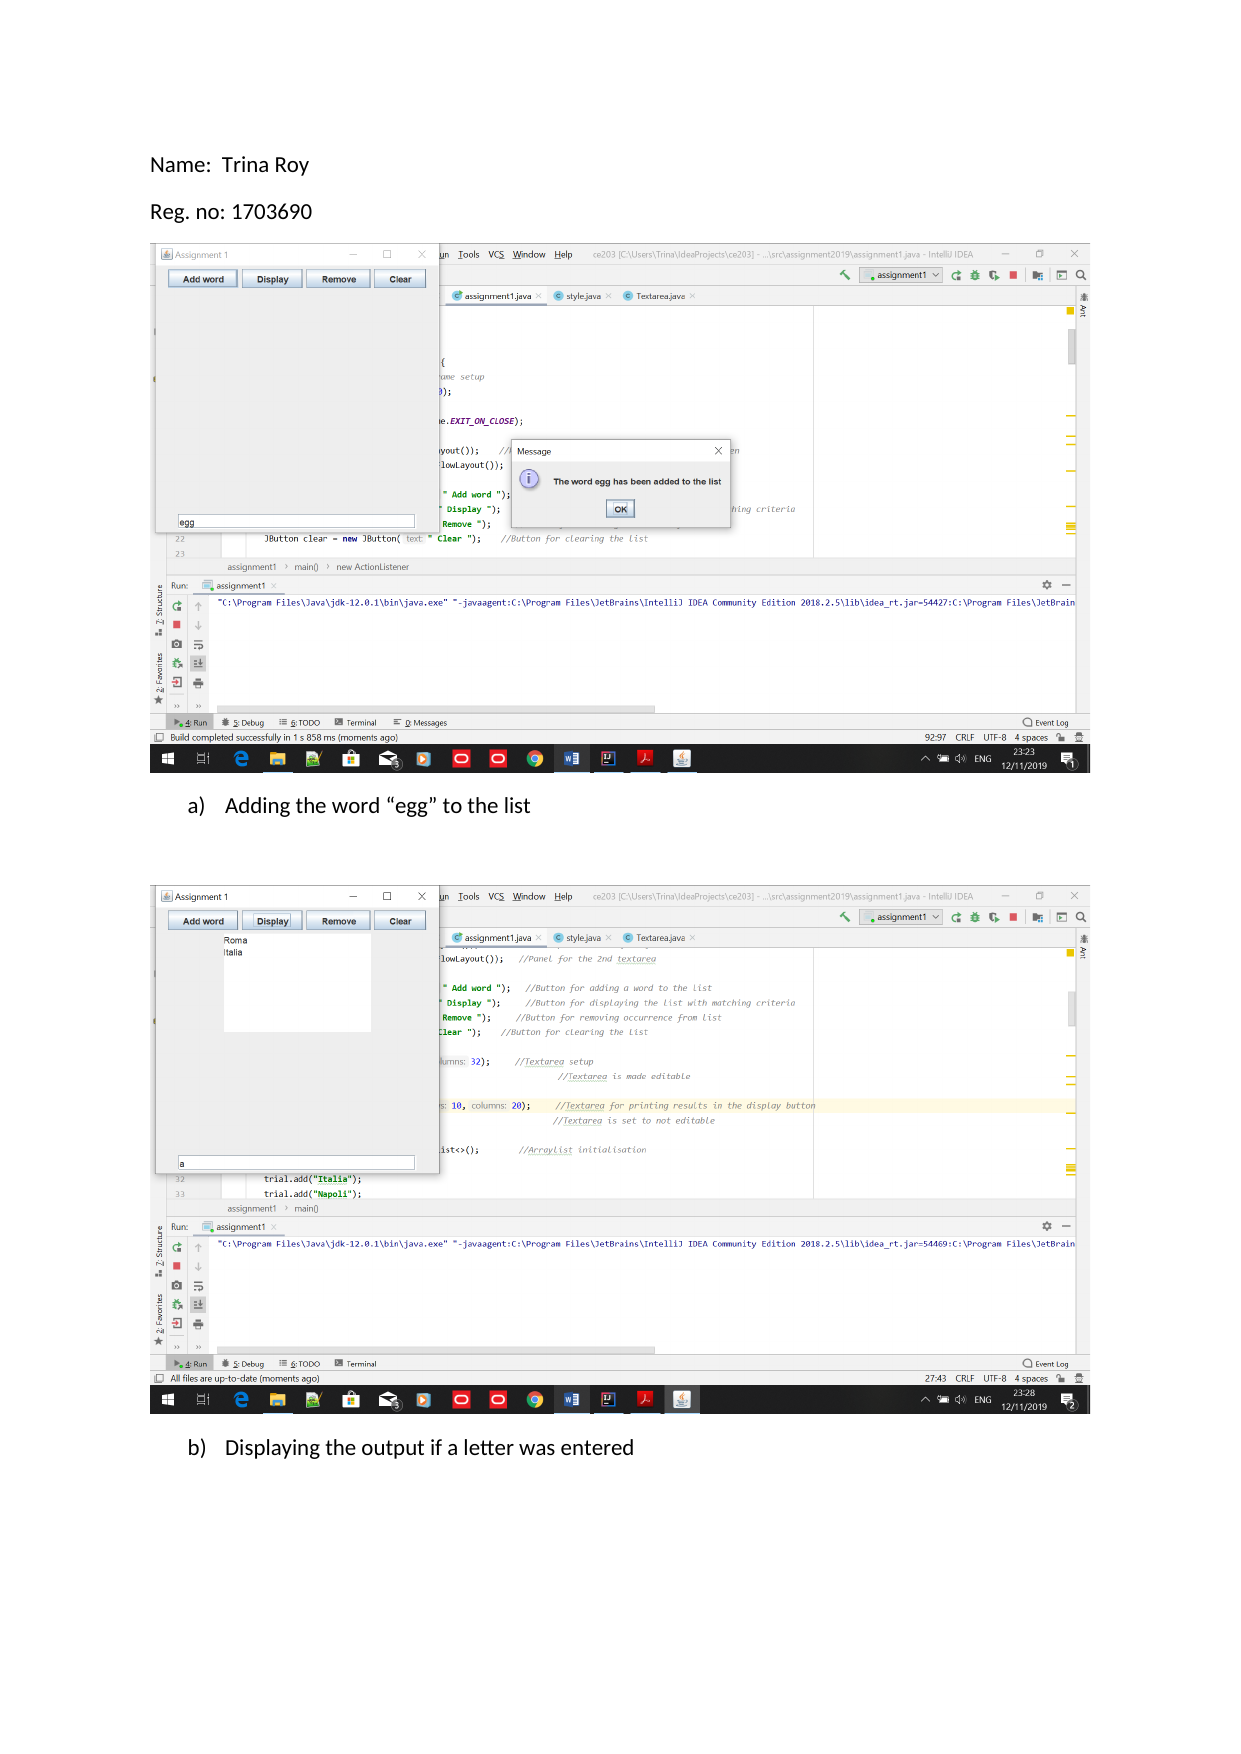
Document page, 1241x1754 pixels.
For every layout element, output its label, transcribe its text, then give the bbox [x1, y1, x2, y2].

picture [150, 243, 1091, 773]
text Reg. no: 1703690 [150, 197, 1090, 225]
list Adding the word “egg” to the list [187, 791, 1090, 819]
list Displaying the output if a letter was entered [187, 1433, 1090, 1461]
text Name: Trina Roy [150, 150, 1090, 178]
picture [150, 885, 1091, 1414]
